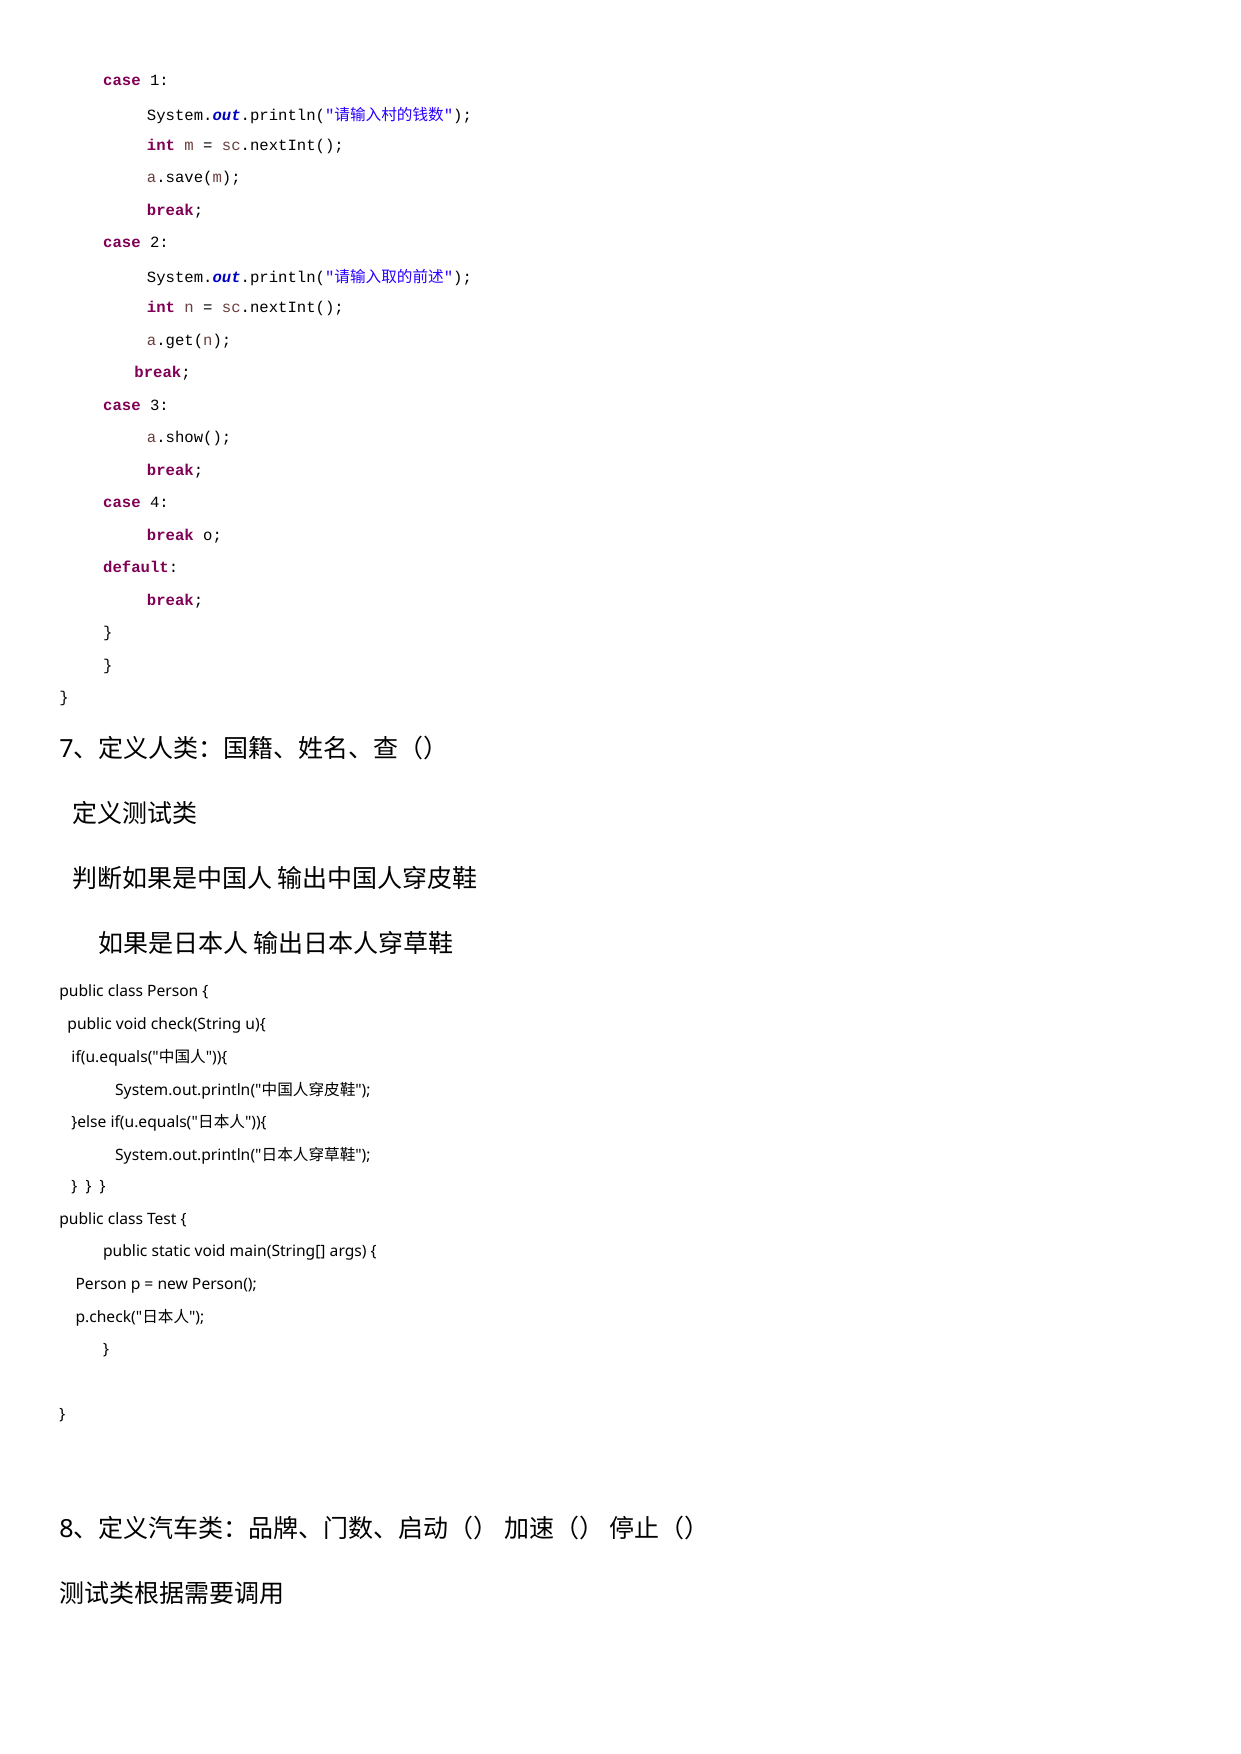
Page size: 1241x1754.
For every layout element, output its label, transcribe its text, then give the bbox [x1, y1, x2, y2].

text System.out.println("请输入村的钱数"); [59, 97, 1053, 129]
text case 2: [59, 227, 1053, 259]
text }else if(u.equals("日本人")){ [59, 1104, 1053, 1137]
text 判断如果是中国人 输出中国人穿皮鞋 [59, 844, 1053, 909]
text break; [59, 454, 1053, 487]
text public class Test { [59, 1202, 1053, 1234]
text 7、定义人类：国籍、姓名、查（） [59, 714, 1053, 779]
text case 4: [59, 487, 1053, 519]
text break; [59, 584, 1053, 617]
text default: [59, 552, 1053, 584]
text int n = sc.nextInt(); [59, 292, 1053, 324]
text a.get(n); [59, 324, 1053, 357]
text } [59, 682, 1053, 714]
text } } } [59, 1169, 1053, 1202]
text System.out.println("日本人穿草鞋"); [59, 1137, 1053, 1169]
text 测试类根据需要调用 [59, 1559, 1053, 1624]
text a.show(); [59, 422, 1053, 454]
text System.out.println("中国人穿皮鞋"); [59, 1072, 1053, 1104]
text break; [59, 194, 1053, 227]
text } [59, 1332, 1053, 1364]
text public void check(String u){ [59, 1007, 1053, 1039]
text } [59, 1397, 1053, 1429]
text 8、定义汽车类：品牌、门数、启动（） 加速（） 停止（） [59, 1494, 1053, 1559]
text case 3: [59, 389, 1053, 422]
text } [59, 617, 1053, 649]
text a.save(m); [59, 162, 1053, 194]
text public class Person { [59, 974, 1053, 1007]
text 定义测试类 [59, 779, 1053, 844]
text break o; [59, 519, 1053, 552]
text } [59, 649, 1053, 682]
text int m = sc.nextInt(); [59, 129, 1053, 162]
text 如果是日本人 输出日本人穿草鞋 [59, 909, 1053, 974]
text break; [59, 357, 1053, 389]
text if(u.equals("中国人")){ [59, 1039, 1053, 1072]
text System.out.println("请输入取的前述"); [59, 259, 1053, 292]
text public static void main(String[] args) { [59, 1234, 1053, 1267]
text p.check("日本人"); [59, 1299, 1053, 1332]
text Person p = new Person(); [59, 1267, 1053, 1299]
text case 1: [59, 64, 1053, 97]
